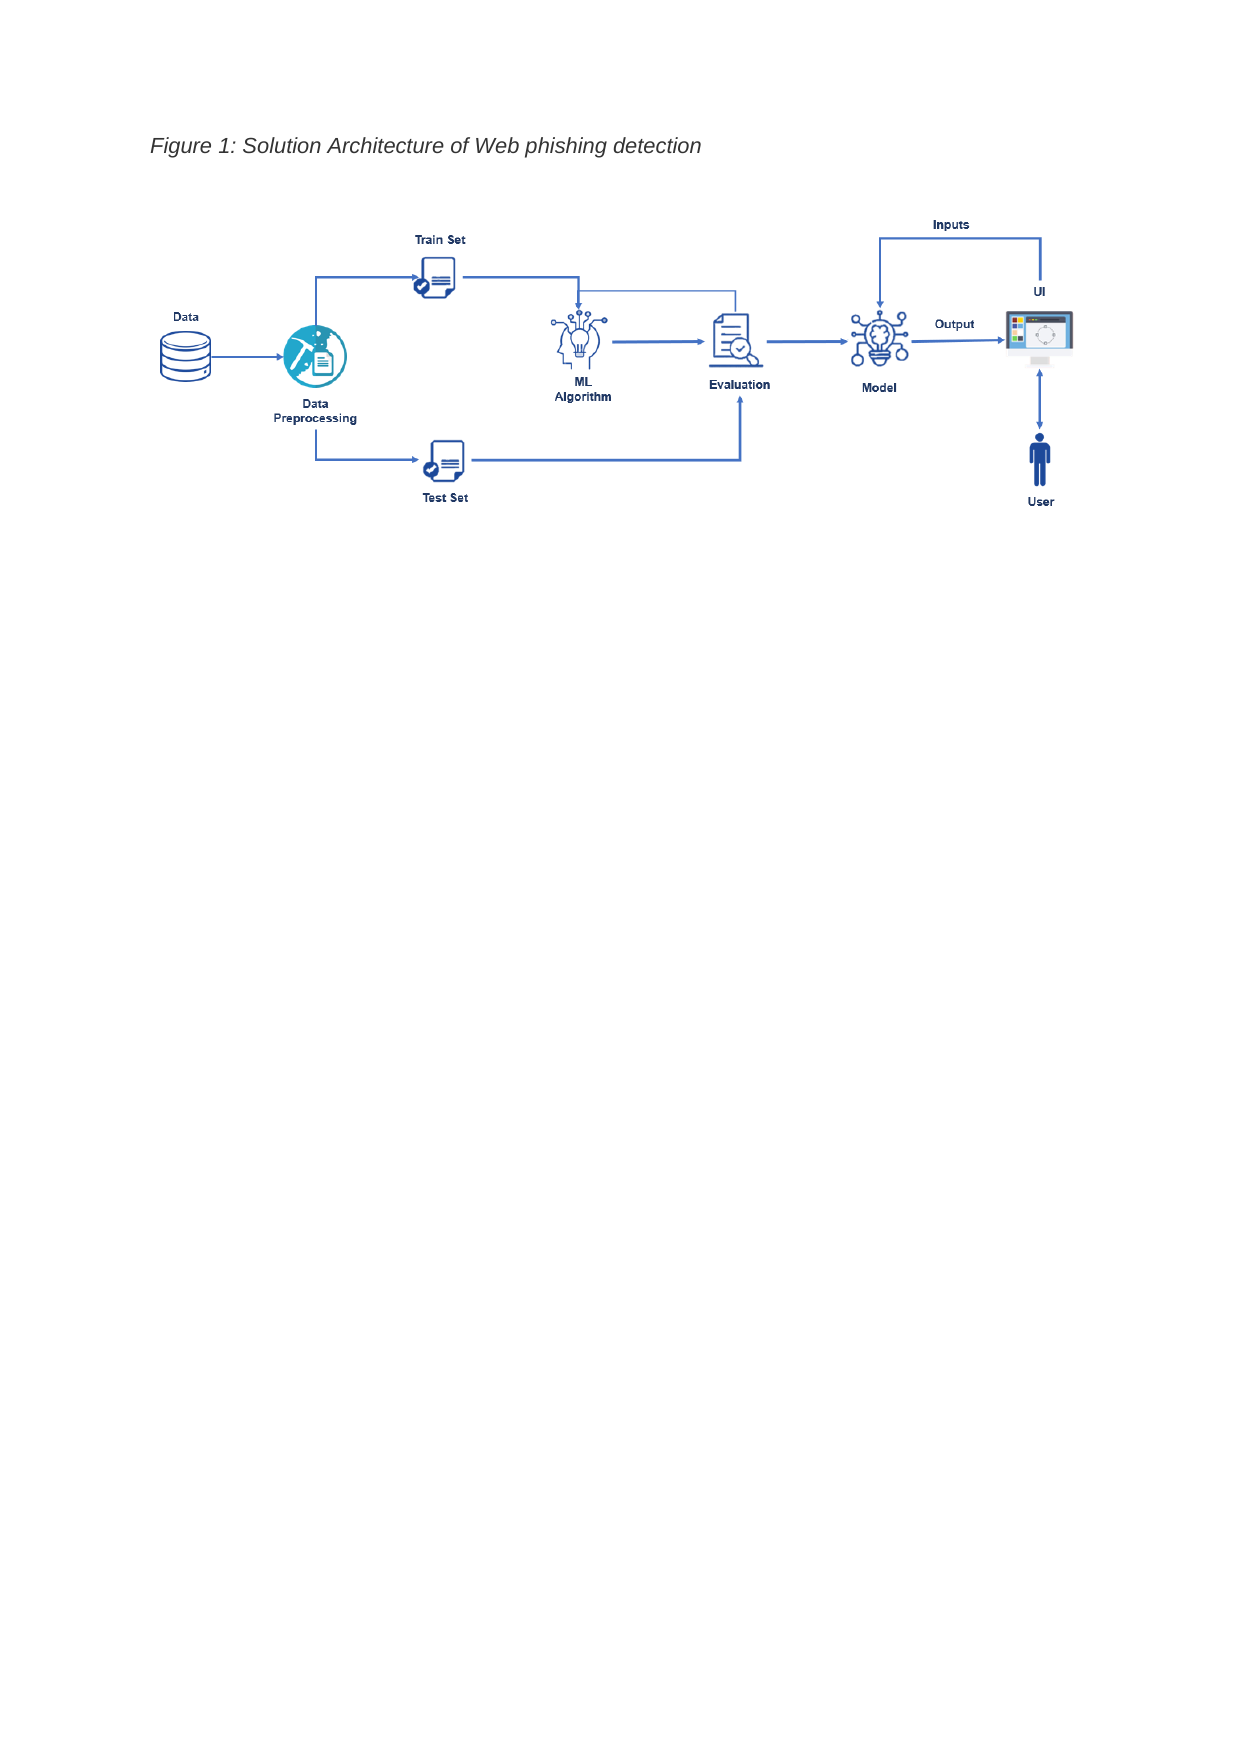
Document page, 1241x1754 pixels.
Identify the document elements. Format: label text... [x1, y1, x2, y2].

text Figure 1: Solution Architecture of Web phishing detection [150, 132, 1090, 158]
picture [150, 176, 1091, 545]
